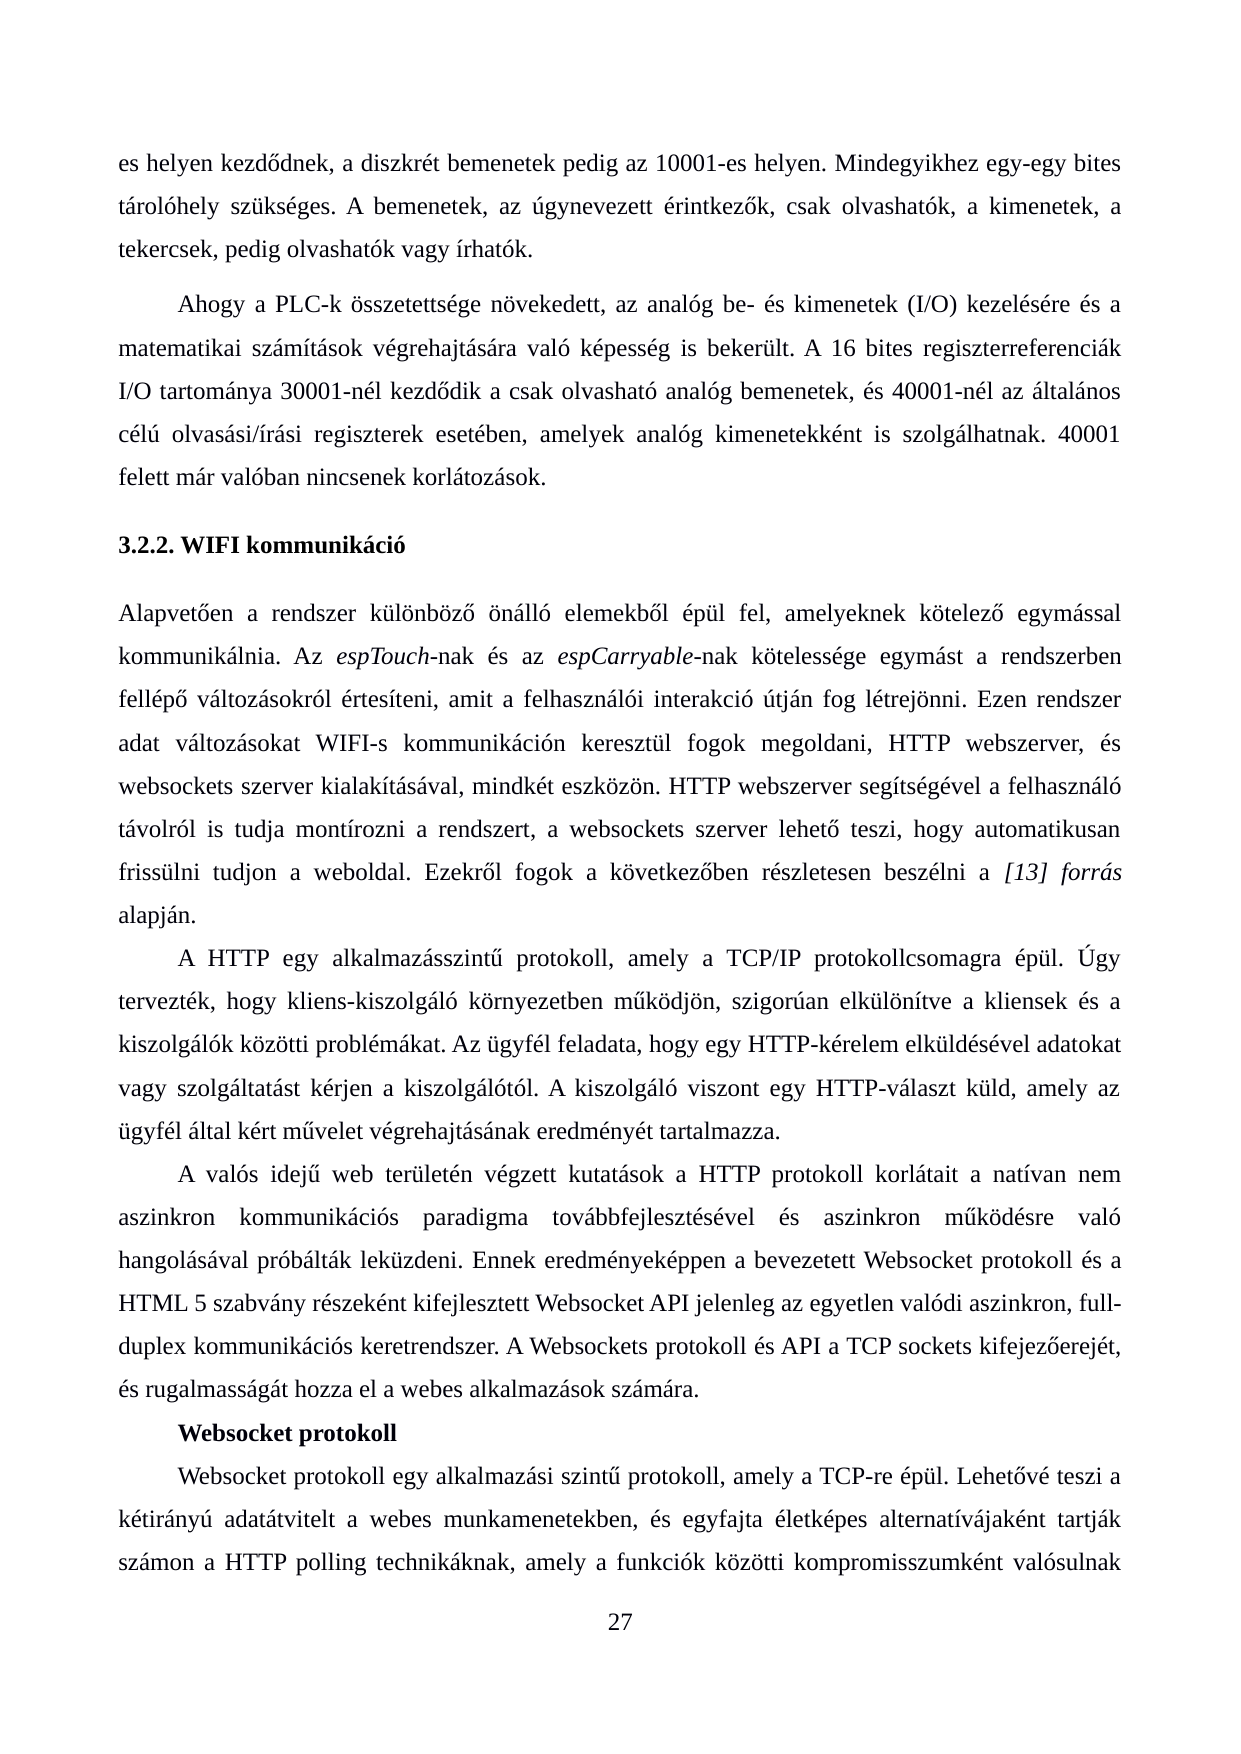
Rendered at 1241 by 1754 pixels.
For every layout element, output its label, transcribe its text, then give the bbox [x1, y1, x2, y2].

text Alapvetően a rendszer különböző önálló elemekből épül fel, amelyeknek kötelező egymással kommunikálnia. Az espTouch-nak és az espCarryable-nak kötelessége egymást a rendszerben fellépő változásokról értesíteni, amit a felhasználói interakció útján fog létrejönni. Ezen rendszer adat változásokat WIFI-s kommunikáción keresztül fogok megoldani, HTTP webszerver, és websockets szerver kialakításával, mindkét eszközön. HTTP webszerver segítségével a felhasználó távolról is tudja montírozni a rendszert, a websockets szerver lehető teszi, hogy automatikusan frissülni tudjon a weboldal. Ezekről fogok a következőben részletesen beszélni a [13] forrás alapján. [118, 598, 1122, 929]
text Ahogy a PLC-k összetettsége növekedett, az analóg be- és kimenetek (I/O) kezelésére és a matematikai számítások végrehajtására való képesség is bekerült. A 16 bites regiszterreferenciák I/O tartománya 30001-nél kezdődik a csak olvasható analóg bemenetek, és 40001-nél az általános célú olvasási/írási regiszterek esetében, amelyek analóg kimenetekként is szolgálhatnak. 40001 felett már valóban nincsenek korlátozások. [118, 289, 1122, 491]
subtitle 3.2.2. WIFI kommunikáció [118, 530, 1122, 559]
text A HTTP egy alkalmazásszintű protokoll, amely a TCP/IP protokollcsomagra épül. Úgy tervezték, hogy kliens-kiszolgáló környezetben működjön, szigorúan elkülönítve a kliensek és a kiszolgálók közötti problémákat. Az ügyfél feladata, hogy egy HTTP-kérelem elküldésével adatokat vagy szolgáltatást kérjen a kiszolgálótól. A kiszolgáló viszont egy HTTP-választ küld, amely az ügyfél által kért művelet végrehajtásának eredményét tartalmazza. [118, 943, 1122, 1144]
text Websocket protokoll [118, 1418, 1122, 1446]
text A valós idejű web területén végzett kutatások a HTTP protokoll korlátait a natívan nem aszinkron kommunikációs paradigma továbbfejlesztésével és aszinkron működésre való hangolásával próbálták leküzdeni. Ennek eredményeképpen a bevezetett Websocket protokoll és a HTML 5 szabvány részeként kifejlesztett Websocket API jelenleg az egyetlen valódi aszinkron, full-duplex kommunikációs keretrendszer. A Websockets protokoll és API a TCP sockets kifejezőerejét, és rugalmasságát hozza el a webes alkalmazások számára. [118, 1159, 1122, 1403]
